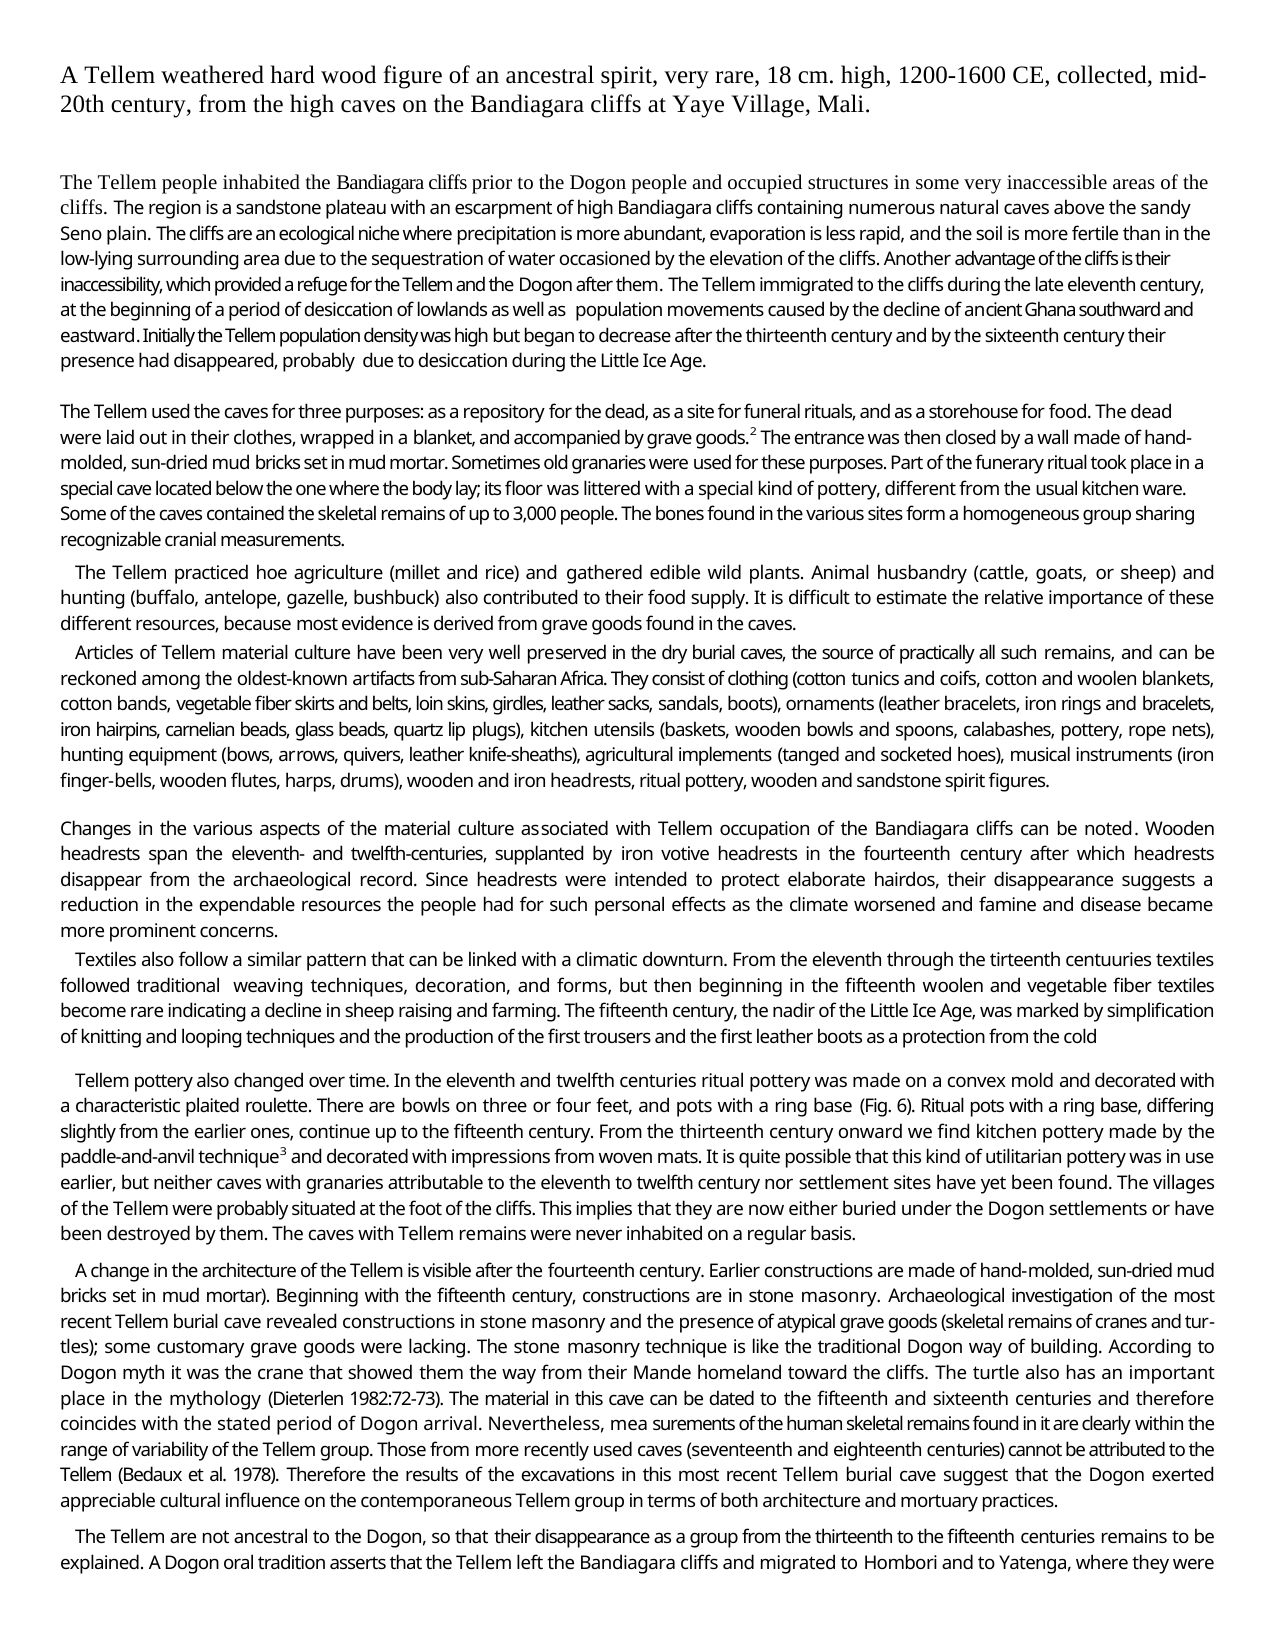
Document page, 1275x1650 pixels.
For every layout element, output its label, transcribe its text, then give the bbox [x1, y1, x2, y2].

text Tellem pottery also changed over time. In the eleventh and twelfth centuries ritual pottery was made on a convex mold and decorated with a characteristic plaited roulette. There are bowls on three or four feet, and pots with a ring base (Fig. 6). Ritual pots with a ring base, differing slightly from the earlier ones, continue up to the fifteenth century. From the thirteenth century onward we find kitchen pottery made by the paddle-and-anvil technique3 and decorated with impressions from woven mats. It is quite possible that this kind of utilitarian pottery was in use earlier, but neither caves with granaries attributable to the eleventh to twelfth century nor settlement sites have yet been found. The villages of the Tellem were probably situated at the foot of the cliffs. This implies that they are now either buried under the Dogon settlements or have been destroyed by them. The caves with Tellem remains were never inhabited on a regular basis. [60, 1067, 1215, 1246]
text Textiles also follow a similar pattern that can be linked with a climatic downturn. From the eleventh through the tirteenth centuuries textiles followed traditional weaving techniques, decoration, and forms, but then beginning in the fifteenth woolen and vegetable fiber textiles become rare indicating a decline in sheep raising and farming. The fifteenth century, the nadir of the Little Ice Age, was marked by simplification of knitting and looping techniques and the production of the first trousers and the first leather boots as a protection from the cold [60, 946, 1215, 1048]
text A Tellem weathered hard wood figure of an ancestral spirit, very rare, 18 cm. high, 1200-1600 CE, collected, mid-20th century, from the high caves on the Bandiagara cliffs at Yaye Village, Mali. [60, 60, 1215, 117]
text The Tellem used the caves for three purposes: as a repository for the dead, as a site for funeral rituals, and as a storehouse for food. The dead were laid out in their clothes, wrapped in a blanket, and accompanied by grave goods.2 The entrance was then closed by a wall made of hand-molded, sun-dried mud bricks set in mud mortar. Sometimes old granaries were used for these purposes. Part of the funerary ritual took place in a special cave located below the one where the body lay; its floor was littered with a special kind of pottery, different from the usual kitchen ware. Some of the caves contained the skeletal remains of up to 3,000 people. The bones found in the various sites form a homogeneous group sharing recognizable cranial measurements. [60, 398, 1215, 552]
text Changes in the various aspects of the material culture associated with Tellem occupation of the Bandiagara cliffs can be noted. Wooden headrests span the eleventh- and twelfth-centuries, supplanted by iron votive headrests in the fourteenth century after which headrests disappear from the archaeological record. Since headrests were intended to protect elaborate hairdos, their disappearance suggests a reduction in the expendable resources the people had for such personal effects as the climate worsened and famine and disease became more prominent concerns. [60, 815, 1215, 943]
text Articles of Tellem material culture have been very well preserved in the dry burial caves, the source of practically all such remains, and can be reckoned among the oldest-known artifacts from sub-Saharan Africa. They consist of clothing (cotton tunics and coifs, cotton and woolen blankets, cotton bands, vegetable fiber skirts and belts, loin skins, girdles, leather sacks, sandals, boots), ornaments (leather bracelets, iron rings and bracelets, iron hairpins, carnelian beads, glass beads, quartz lip plugs), kitchen utensils (baskets, wooden bowls and spoons, calabashes, pottery, rope nets), hunting equipment (bows, arrows, quivers, leather knife-sheaths), agricultural implements (tanged and socketed hoes), musical instruments (iron finger-bells, wooden flutes, harps, drums), wooden and iron headrests, ritual pottery, wooden and sandstone spirit figures. [60, 639, 1215, 793]
text The Tellem practiced hoe agriculture (millet and rice) and gathered edible wild plants. Animal husbandry (cattle, goats, or sheep) and hunting (buffalo, antelope, gazelle, bushbuck) also contributed to their food supply. It is difficult to estimate the relative importance of these different resources, because most evidence is derived from grave goods found in the caves. [60, 559, 1215, 636]
text The Tellem people inhabited the Bandiagara cliffs prior to the Dogon people and occupied structures in some very inaccessible areas of the cliffs. The region is a sandstone plateau with an escarpment of high Bandiagara cliffs containing numerous natural caves above the sandy Seno plain. The cliffs are an ecological niche where precipitation is more abundant, evaporation is less rapid, and the soil is more fertile than in the low-lying surrounding area due to the sequestration of water occasioned by the elevation of the cliffs. Another advantage of the cliffs is their inaccessibility, which provided a refuge for the Tellem and the Dogon after them. The Tellem immigrated to the cliffs during the late eleventh century, at the beginning of a period of desiccation of lowlands as well as population movements caused by the decline of ancient Ghana southward and eastward. Initially the Tellem population density was high but began to decrease after the thirteenth century and by the sixteenth century their presence had disappeared, probably due to desiccation during the Little Ice Age. [60, 170, 1215, 373]
